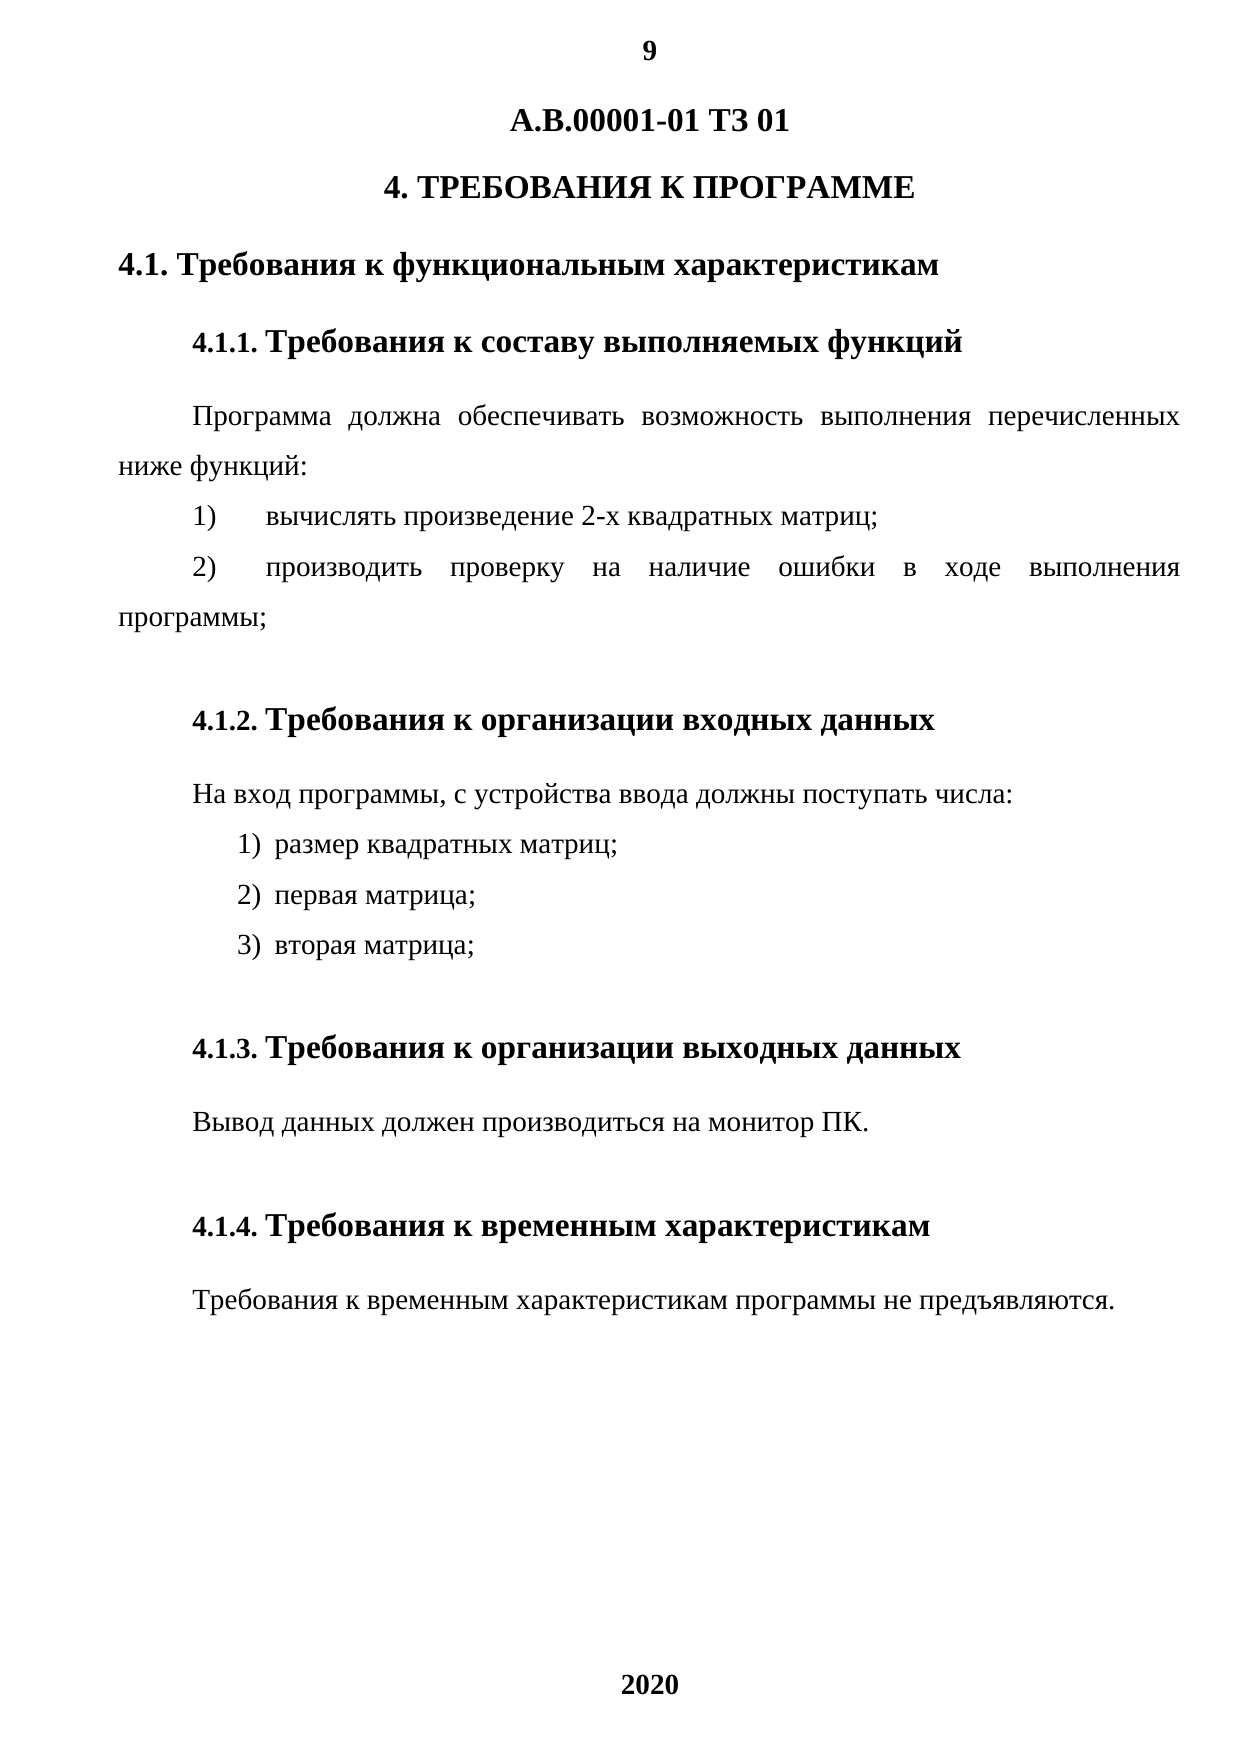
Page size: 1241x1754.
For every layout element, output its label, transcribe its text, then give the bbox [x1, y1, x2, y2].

list первая матрица; [237, 877, 1181, 910]
text Вывод данных должен производиться на монитор ПК. [118, 1104, 1181, 1138]
text На вход программы, с устройства ввода должны поступать числа: [118, 776, 1181, 810]
subtitle Требования к функциональным характеристикам [118, 244, 1181, 283]
subtitle Требования к организации выходных данных [118, 1028, 1181, 1066]
list размер квадратных матриц; [237, 827, 1181, 860]
list вторая матрица; [237, 927, 1181, 961]
subtitle Требования к временным характеристикам [118, 1205, 1181, 1243]
subtitle Требования к программе [118, 168, 1181, 206]
text 1) вычислять произведение 2-х квадратных матриц; [162, 498, 1181, 532]
subtitle Требования к организации входных данных [118, 699, 1181, 738]
subtitle Требования к составу выполняемых функций [118, 321, 1181, 359]
text Программа должна обеспечивать возможность выполнения перечисленных ниже функций: [118, 398, 1181, 482]
text Требования к временным характеристикам программы не предъявляются. [118, 1282, 1181, 1315]
text 2) производить проверку на наличие ошибки в ходе выполнения программы; [118, 549, 1181, 632]
